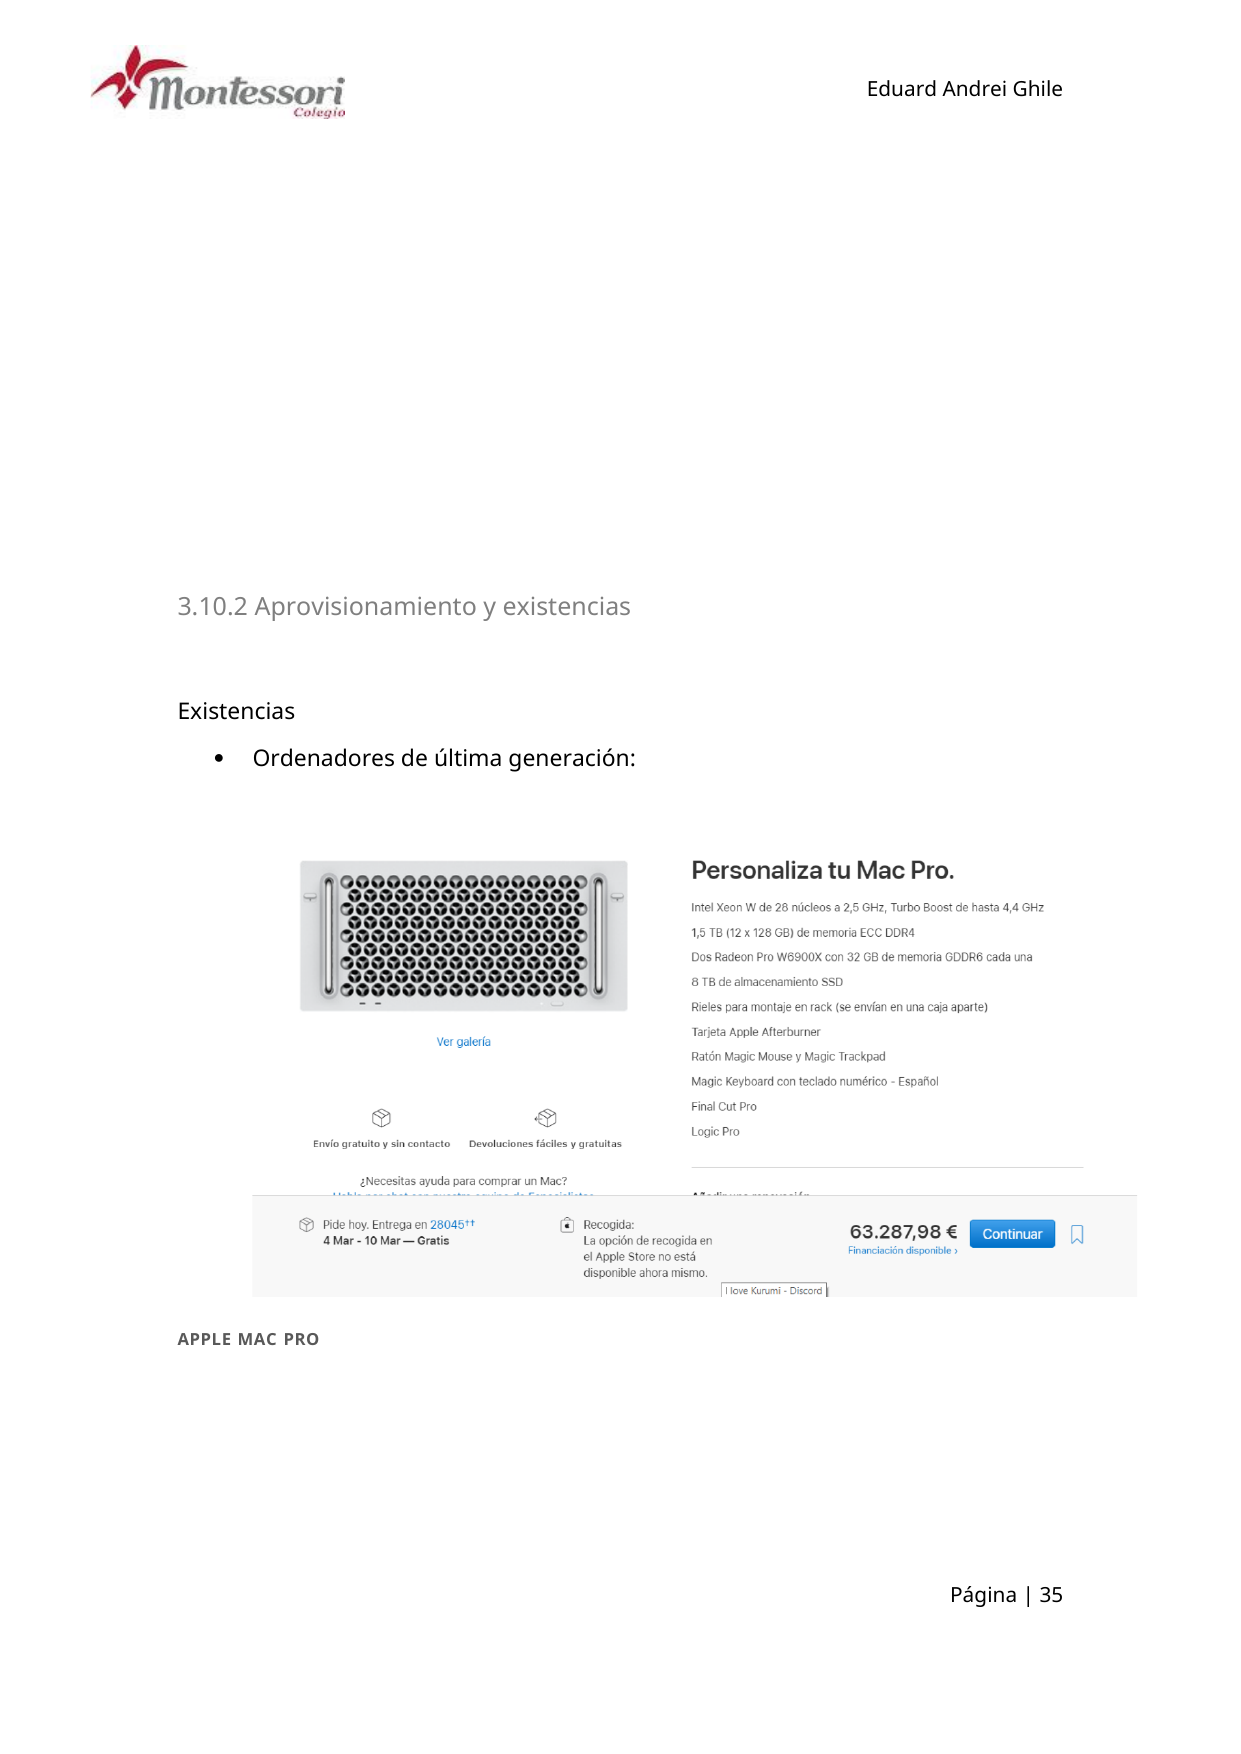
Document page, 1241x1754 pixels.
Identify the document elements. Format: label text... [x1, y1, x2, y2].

picture [252, 805, 1138, 1297]
subtitle Existencias [177, 694, 1063, 726]
list Ordenadores de última generación: [215, 741, 1063, 773]
text apple mac pro [177, 1323, 1063, 1351]
subtitle 3.10.2 Aprovisionamiento y existencias [177, 588, 1063, 622]
picture [90, 45, 345, 119]
